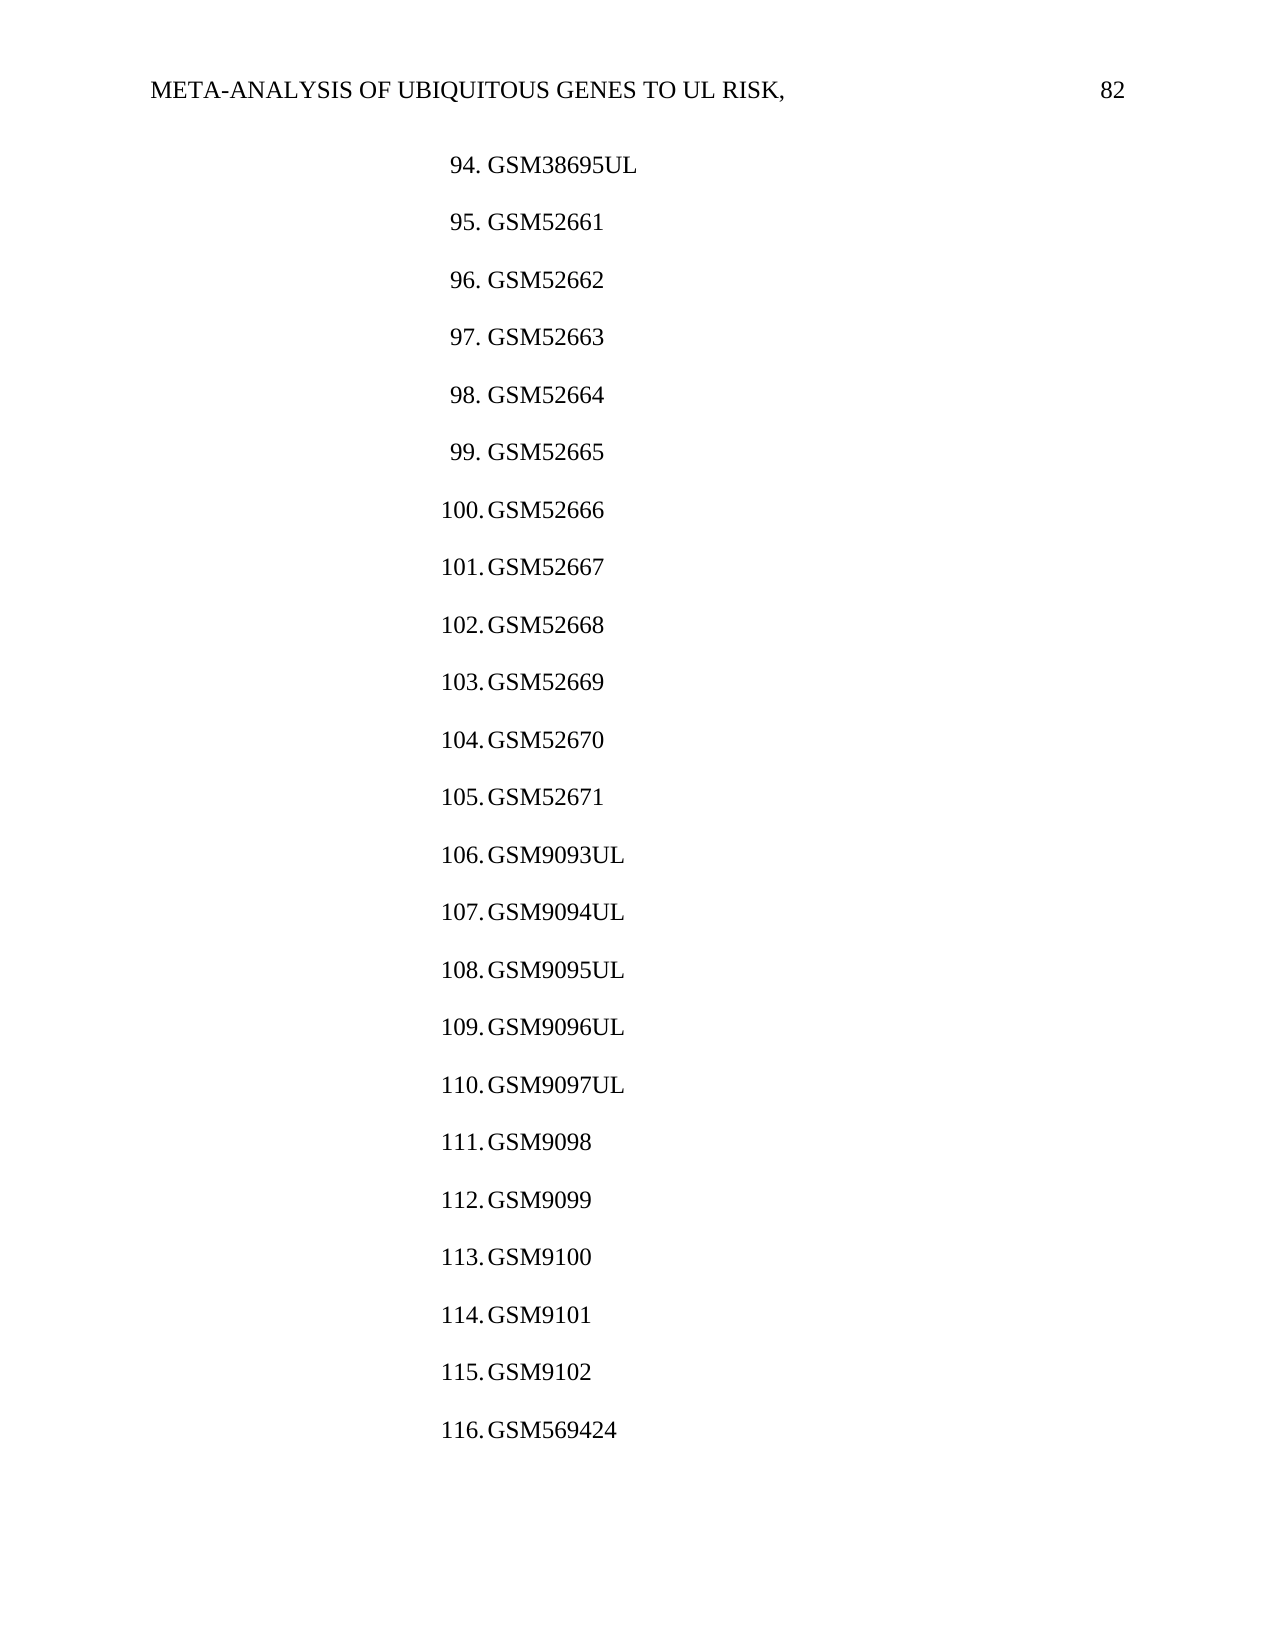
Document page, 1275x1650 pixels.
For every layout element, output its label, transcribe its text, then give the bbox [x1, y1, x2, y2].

list GSM52668 [441, 610, 1125, 639]
list GSM9098 [441, 1127, 1125, 1156]
list GSM9102 [441, 1357, 1125, 1386]
list GSM9095UL [441, 955, 1125, 984]
list GSM9094UL [441, 897, 1125, 926]
list GSM52667 [441, 552, 1125, 581]
list GSM9097UL [441, 1070, 1125, 1099]
list GSM52661 [450, 207, 1125, 236]
list GSM38695UL [450, 150, 1125, 179]
list GSM52663 [450, 322, 1125, 351]
list GSM9093UL [441, 840, 1125, 869]
list GSM52665 [450, 437, 1125, 466]
list GSM9101 [441, 1300, 1125, 1329]
list GSM52671 [441, 782, 1125, 811]
list GSM52669 [441, 667, 1125, 696]
list GSM9099 [441, 1185, 1125, 1214]
list GSM569424 [441, 1415, 1125, 1444]
list GSM52670 [441, 725, 1125, 754]
list GSM9096UL [441, 1012, 1125, 1041]
list GSM52664 [450, 380, 1125, 409]
list GSM9100 [441, 1242, 1125, 1271]
list GSM52662 [450, 265, 1125, 294]
list GSM52666 [441, 495, 1125, 524]
